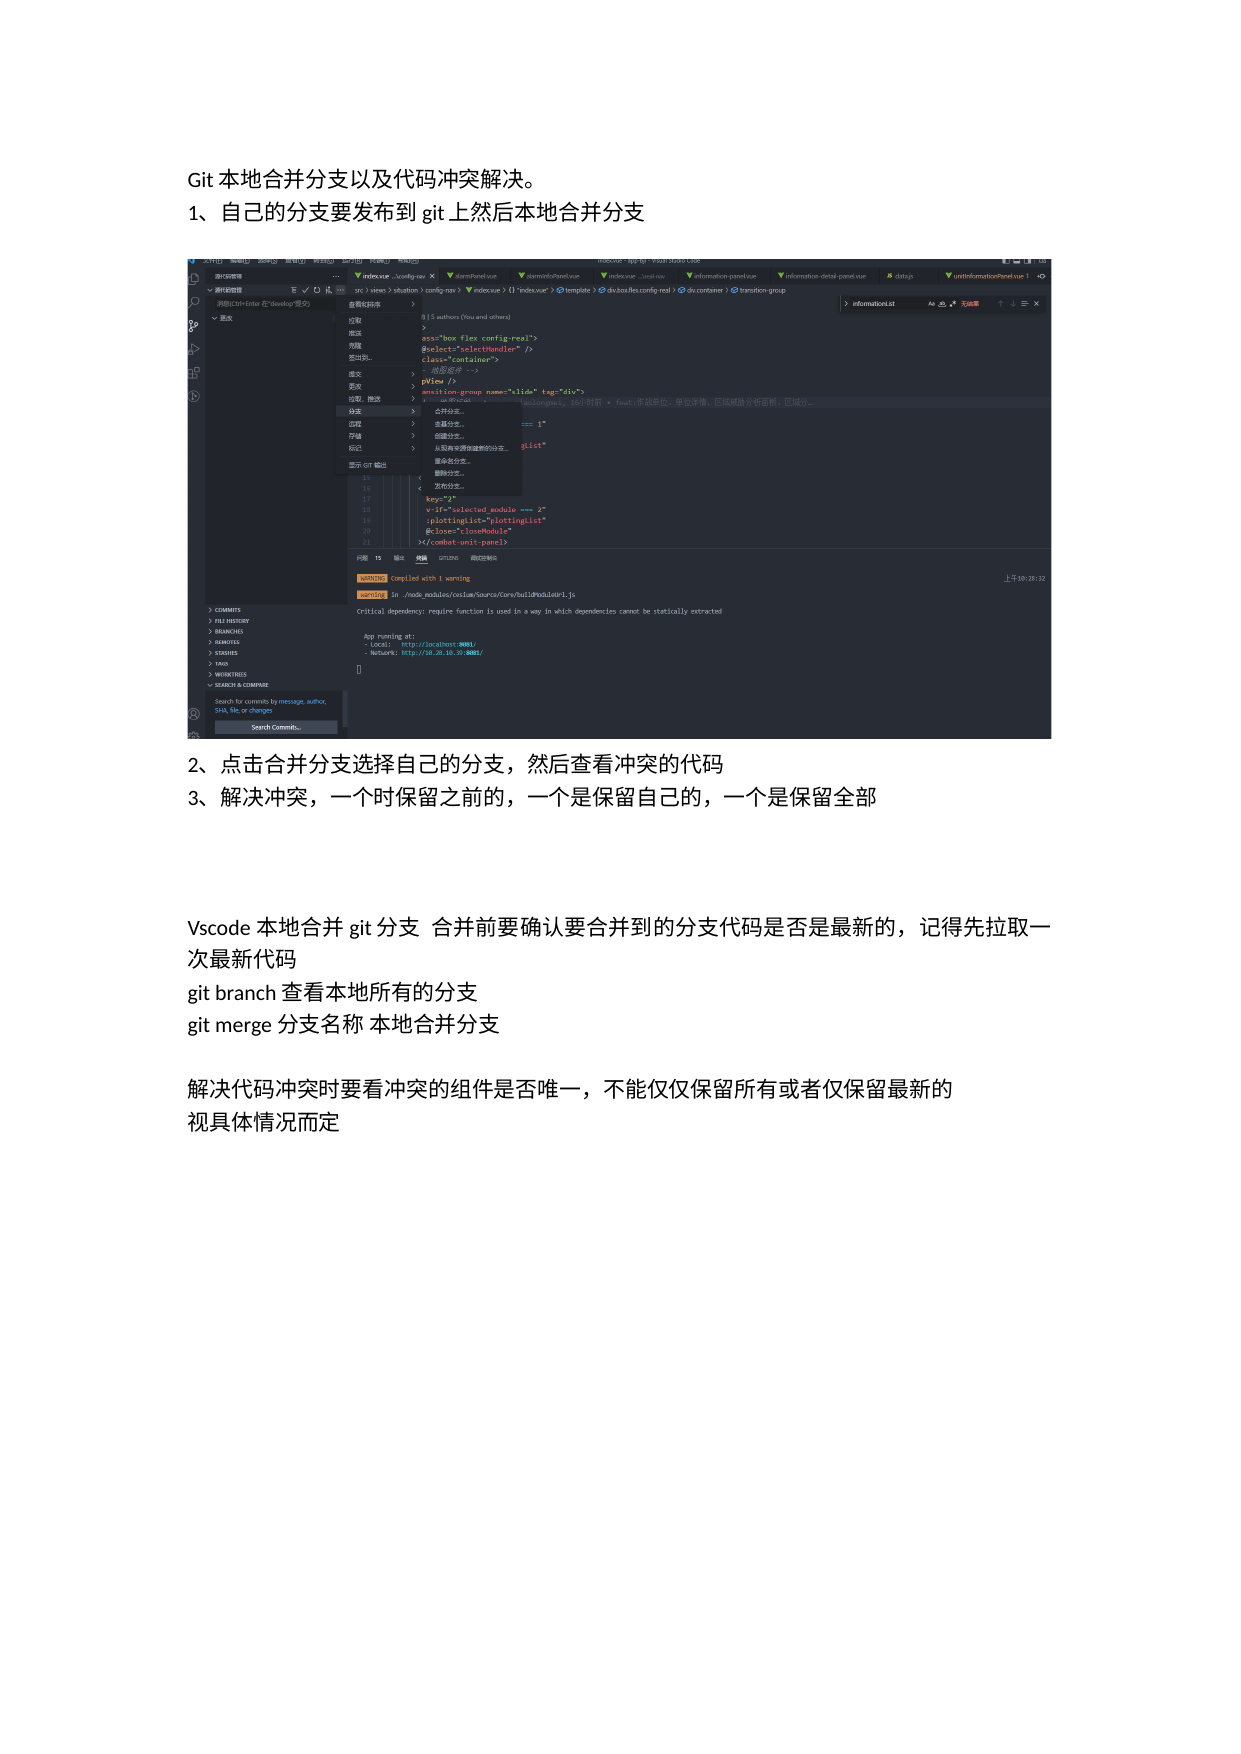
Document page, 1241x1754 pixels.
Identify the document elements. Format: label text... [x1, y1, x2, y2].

list 解决代码冲突时要看冲突的组件是否唯一，不能仅仅保留所有或者仅保留最新的 [187, 1072, 1053, 1104]
list 视具体情况而定 [187, 1104, 1053, 1137]
list Git本地合并分支以及代码冲突解决。 [187, 162, 1053, 194]
list git branch 查看本地所有的分支 [187, 974, 1053, 1007]
list Vscode 本地合并git分支 合并前要确认要合并到的分支代码是否是最新的，记得先拉取一次最新代码 [187, 909, 1053, 974]
list git merge 分支名称 本地合并分支 [187, 1007, 1053, 1039]
list 解决冲突，一个时保留之前的，一个是保留自己的，一个是保留全部 [187, 779, 1053, 812]
list 自己的分支要发布到git上然后本地合并分支 [187, 194, 1053, 227]
list 点击合并分支选择自己的分支，然后查看冲突的代码 [187, 747, 1053, 779]
picture [187, 259, 1052, 739]
